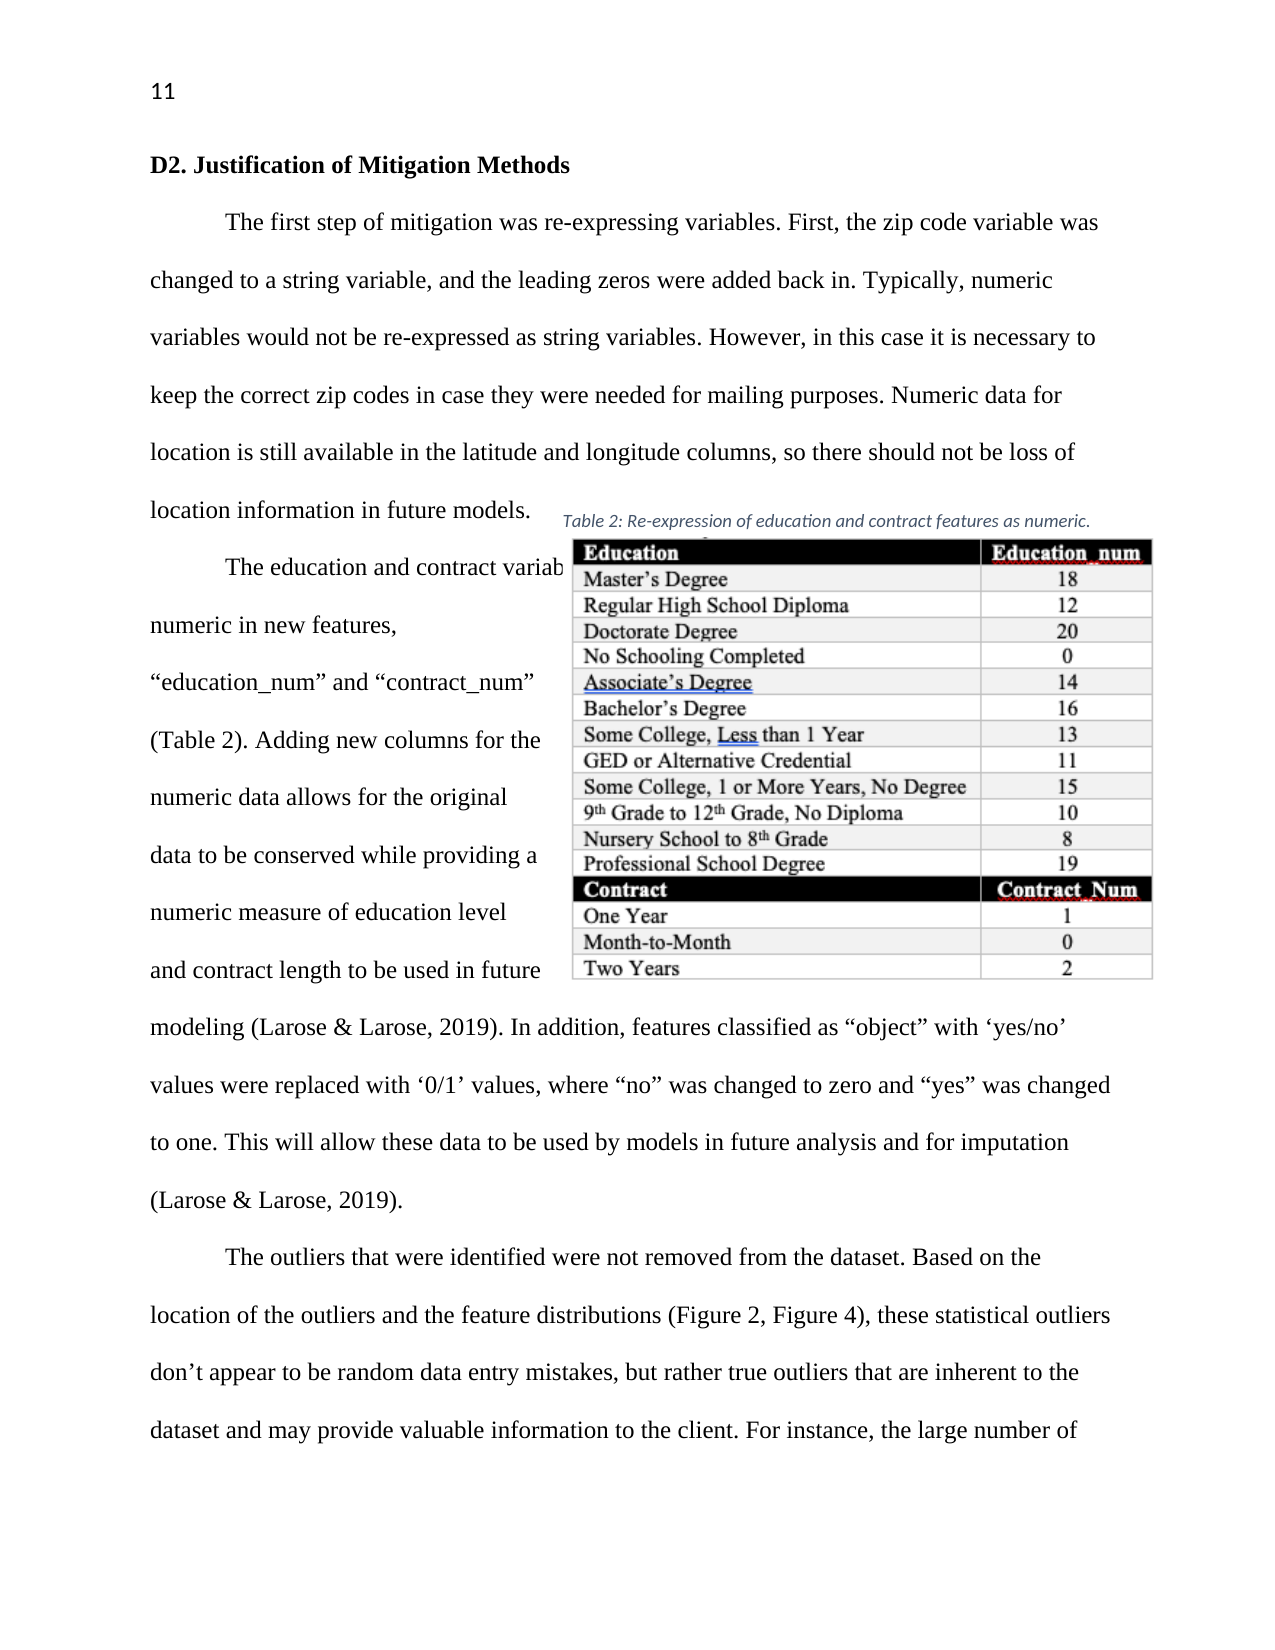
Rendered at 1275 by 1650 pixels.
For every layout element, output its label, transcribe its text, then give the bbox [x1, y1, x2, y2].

text The first step of mitigation was re-expressing variables. First, the zip code variable was changed to a string variable, and the leading zeros were added back in. Typically, numeric variables would not be re-expressed as string variables. However, in this case it is necessary to keep the correct zip codes in case they were needed for mailing purposes. Numeric data for location is still available in the latitude and longitude columns, so there should not be loss of location information in future models. [150, 207, 1125, 524]
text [150, 1242, 1125, 1444]
picture [562, 538, 1162, 990]
text D2. Justification of Mitigation Methods [150, 150, 1125, 179]
